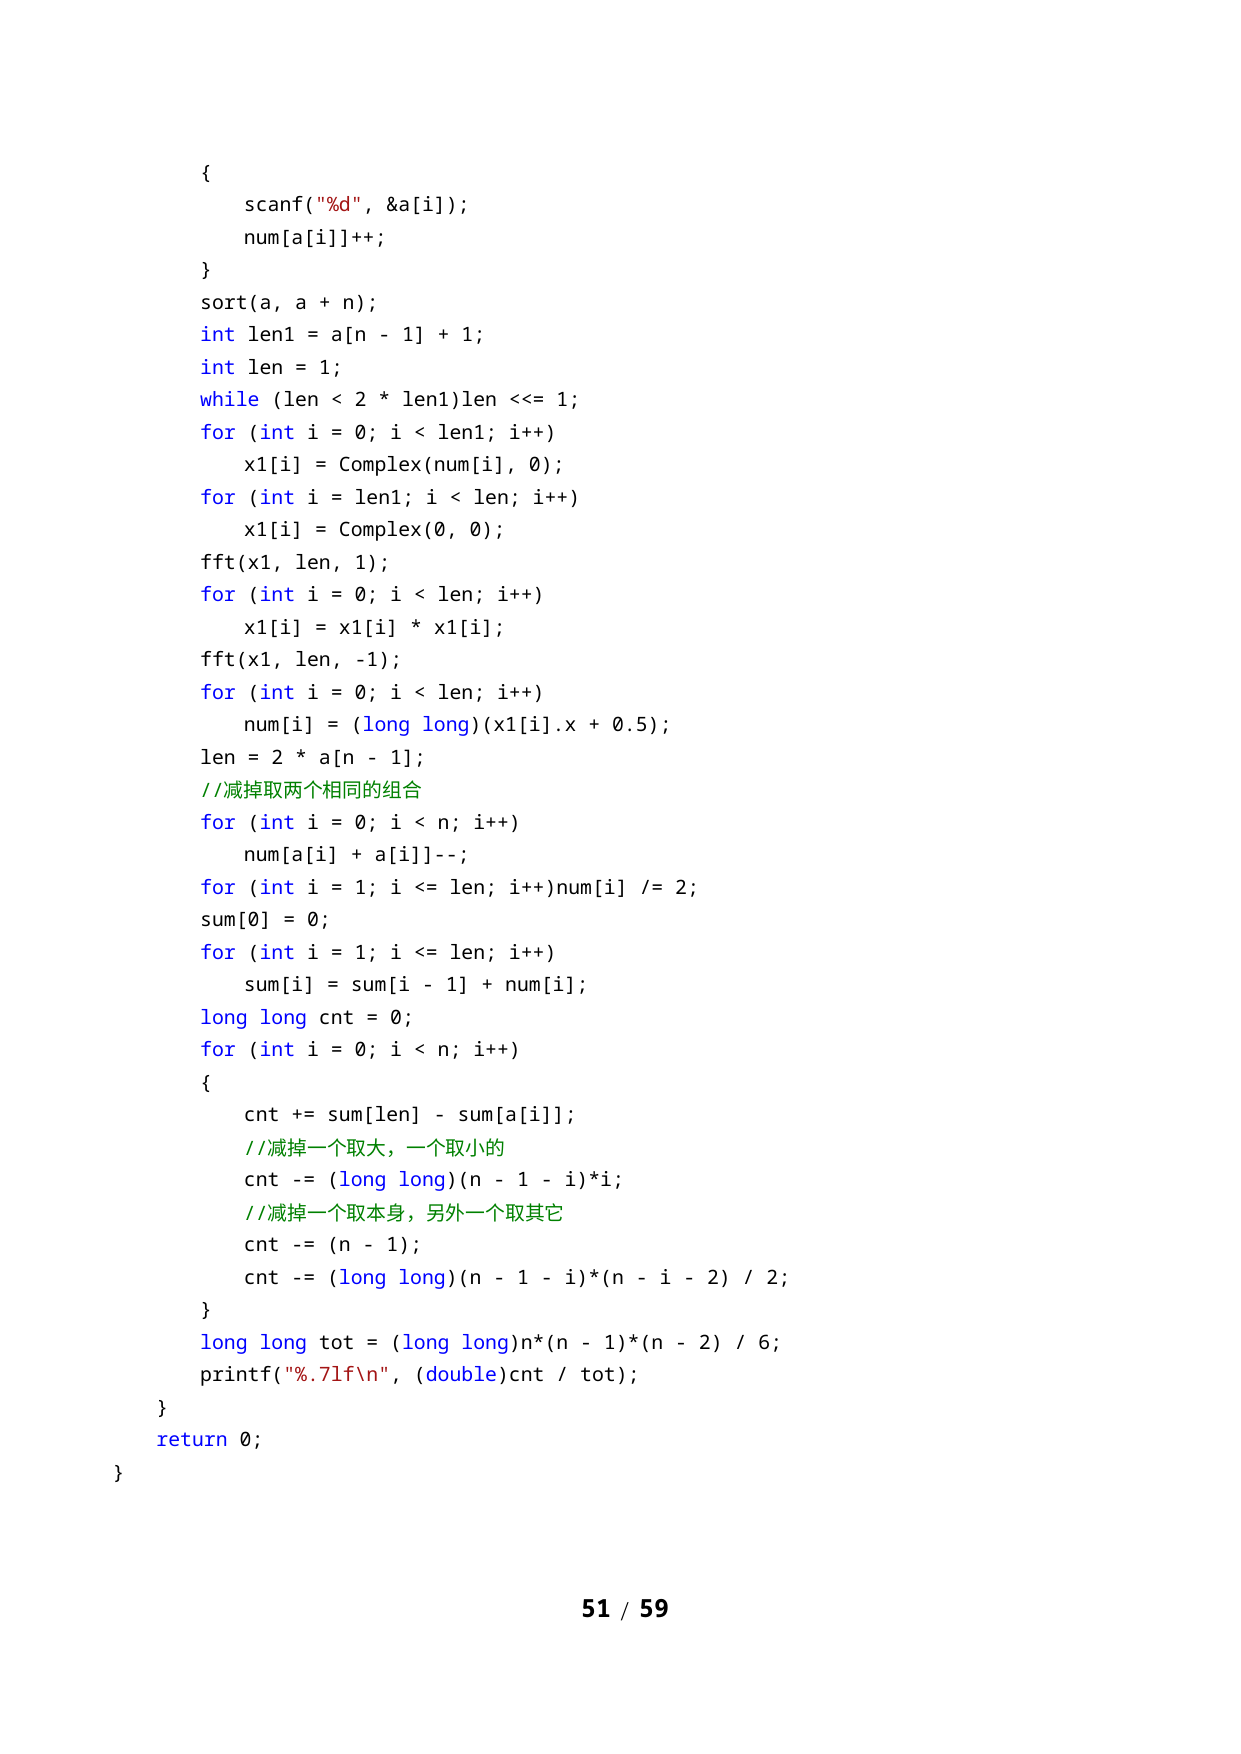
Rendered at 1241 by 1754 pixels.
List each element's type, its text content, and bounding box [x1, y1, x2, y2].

text } [112, 1391, 1128, 1423]
text cnt -= (long long)(n - 1 - i)*i; [112, 1163, 1128, 1196]
text long long cnt = 0; [112, 1001, 1128, 1033]
text sum[i] = sum[i - 1] + num[i]; [112, 968, 1128, 1001]
text long long tot = (long long)n*(n - 1)*(n - 2) / 6; [112, 1326, 1128, 1358]
text x1[i] = Complex(num[i], 0); [112, 448, 1128, 481]
text len = 2 * a[n - 1]; [112, 741, 1128, 773]
text num[a[i] + a[i]]--; [112, 838, 1128, 871]
text } [112, 253, 1128, 286]
text //减掉取两个相同的组合 [112, 773, 1128, 806]
text for (int i = 0; i < len; i++) [112, 676, 1128, 708]
text for (int i = 0; i < n; i++) [112, 806, 1128, 838]
text for (int i = 0; i < len; i++) [112, 578, 1128, 611]
text cnt += sum[len] - sum[a[i]]; [112, 1098, 1128, 1131]
text fft(x1, len, 1); [112, 546, 1128, 578]
text } [112, 1456, 1128, 1488]
text int len = 1; [112, 351, 1128, 383]
text //减掉一个取大，一个取小的 [112, 1131, 1128, 1163]
text num[i] = (long long)(x1[i].x + 0.5); [112, 708, 1128, 741]
text sum[0] = 0; [112, 903, 1128, 936]
text printf("%.7lf\n", (double)cnt / tot); [112, 1358, 1128, 1391]
text { [112, 156, 1128, 188]
text //减掉一个取本身，另外一个取其它 [112, 1196, 1128, 1228]
text } [112, 1293, 1128, 1326]
text int len1 = a[n - 1] + 1; [112, 318, 1128, 351]
text for (int i = len1; i < len; i++) [112, 481, 1128, 513]
text fft(x1, len, -1); [112, 643, 1128, 676]
text x1[i] = x1[i] * x1[i]; [112, 611, 1128, 643]
text for (int i = 1; i <= len; i++) [112, 936, 1128, 968]
text for (int i = 0; i < n; i++) [112, 1033, 1128, 1066]
text num[a[i]]++; [112, 221, 1128, 253]
text scanf("%d", &a[i]); [112, 188, 1128, 221]
text cnt -= (long long)(n - 1 - i)*(n - i - 2) / 2; [112, 1261, 1128, 1293]
text return 0; [112, 1423, 1128, 1456]
text { [112, 1066, 1128, 1098]
text x1[i] = Complex(0, 0); [112, 513, 1128, 546]
text cnt -= (n - 1); [112, 1228, 1128, 1261]
text sort(a, a + n); [112, 286, 1128, 318]
text while (len < 2 * len1)len <<= 1; [112, 383, 1128, 416]
text for (int i = 1; i <= len; i++)num[i] /= 2; [112, 871, 1128, 903]
text for (int i = 0; i < len1; i++) [112, 416, 1128, 448]
